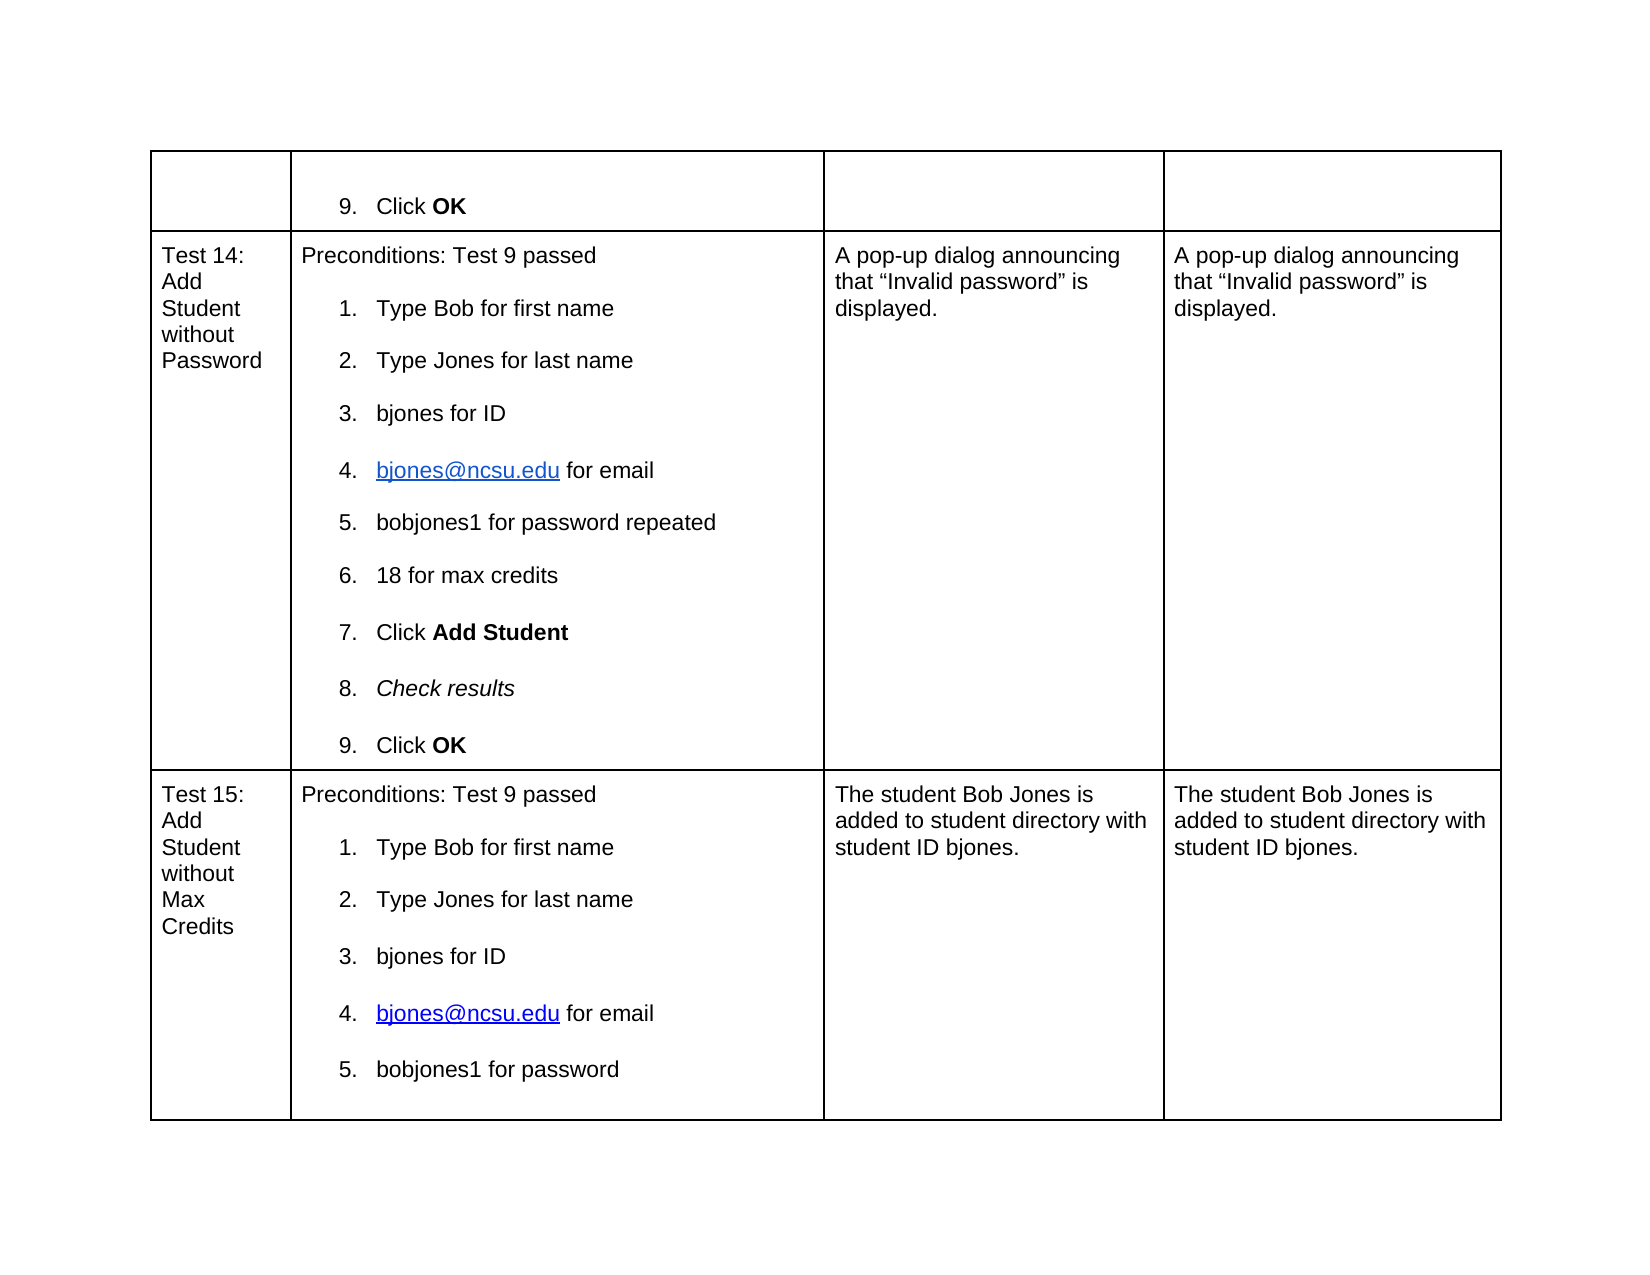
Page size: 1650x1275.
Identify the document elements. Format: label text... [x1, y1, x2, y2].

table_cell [825, 771, 1163, 1119]
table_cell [1165, 152, 1500, 229]
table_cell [825, 152, 1163, 229]
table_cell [292, 152, 823, 229]
table_cell A pop-up dialog announcing that “Invalid password” is displayed. [825, 232, 1163, 768]
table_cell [1165, 771, 1500, 1119]
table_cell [292, 771, 823, 1119]
table_cell Preconditions: Test 9 passed Type Bob for first name Type Jones for last name bjones for ID bjones@ncsu.edu for email bobjones1 for password repeated 18 for max credits Click Add Student Check results Click OK [292, 232, 823, 768]
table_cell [152, 771, 290, 1119]
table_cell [152, 152, 290, 229]
table_cell A pop-up dialog announcing that “Invalid password” is displayed. [1165, 232, 1500, 768]
table_cell Test 14: Add Student without Password [152, 232, 290, 768]
